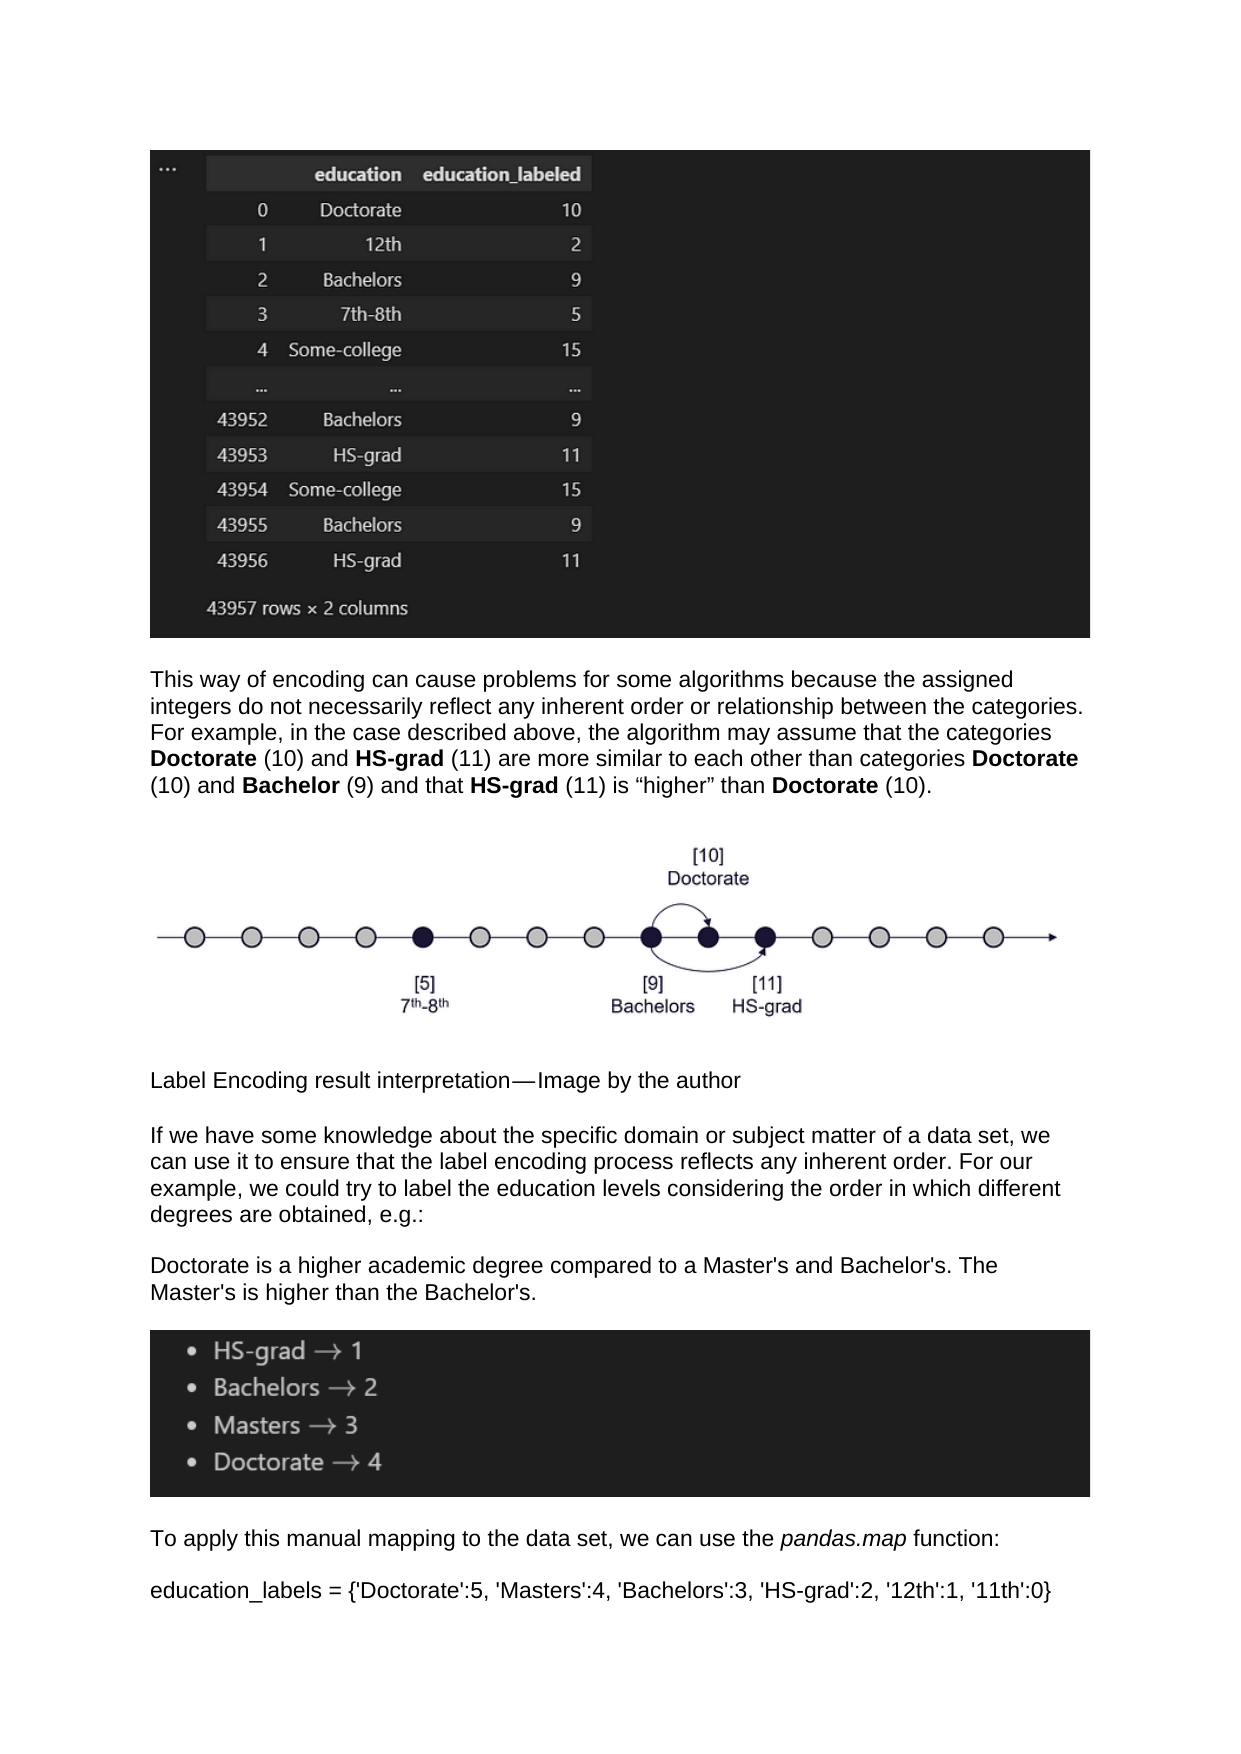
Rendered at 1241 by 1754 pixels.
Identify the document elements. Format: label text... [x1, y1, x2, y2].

picture [150, 1330, 1091, 1497]
text To apply this manual mapping to the data set, we can use the pandas.map function: [150, 1525, 1090, 1552]
picture [150, 150, 1091, 638]
text If we have some knowledge about the specific domain or subject matter of a data set, we can use it to ensure that the label encoding process reflects any inherent order. For our example, we could try to label the education levels considering the order in which different degrees are obtained, e.g.: [150, 1122, 1090, 1227]
text This way of encoding can cause problems for some algorithms because the assigned integers do not necessarily reflect any inherent order or relationship between the categories. For example, in the case described above, the algorithm may assume that the categories Doctorate (10) and HS-grad (11) are more similar to each other than categories Doctorate (10) and Bachelor (9) and that HS-grad (11) is “higher” than Doctorate (10). [150, 666, 1090, 798]
text Doctorate is a higher academic degree compared to a Master's and Bachelor's. The Master's is higher than the Bachelor's. [150, 1252, 1090, 1305]
picture [150, 823, 1091, 1063]
text education_labels = {'Doctorate':5, 'Masters':4, 'Bachelors':3, 'HS-grad':2, '12th':1, '11th':0} [150, 1577, 1090, 1603]
text Label Encoding result interpretation — Image by the author [150, 1063, 1090, 1093]
